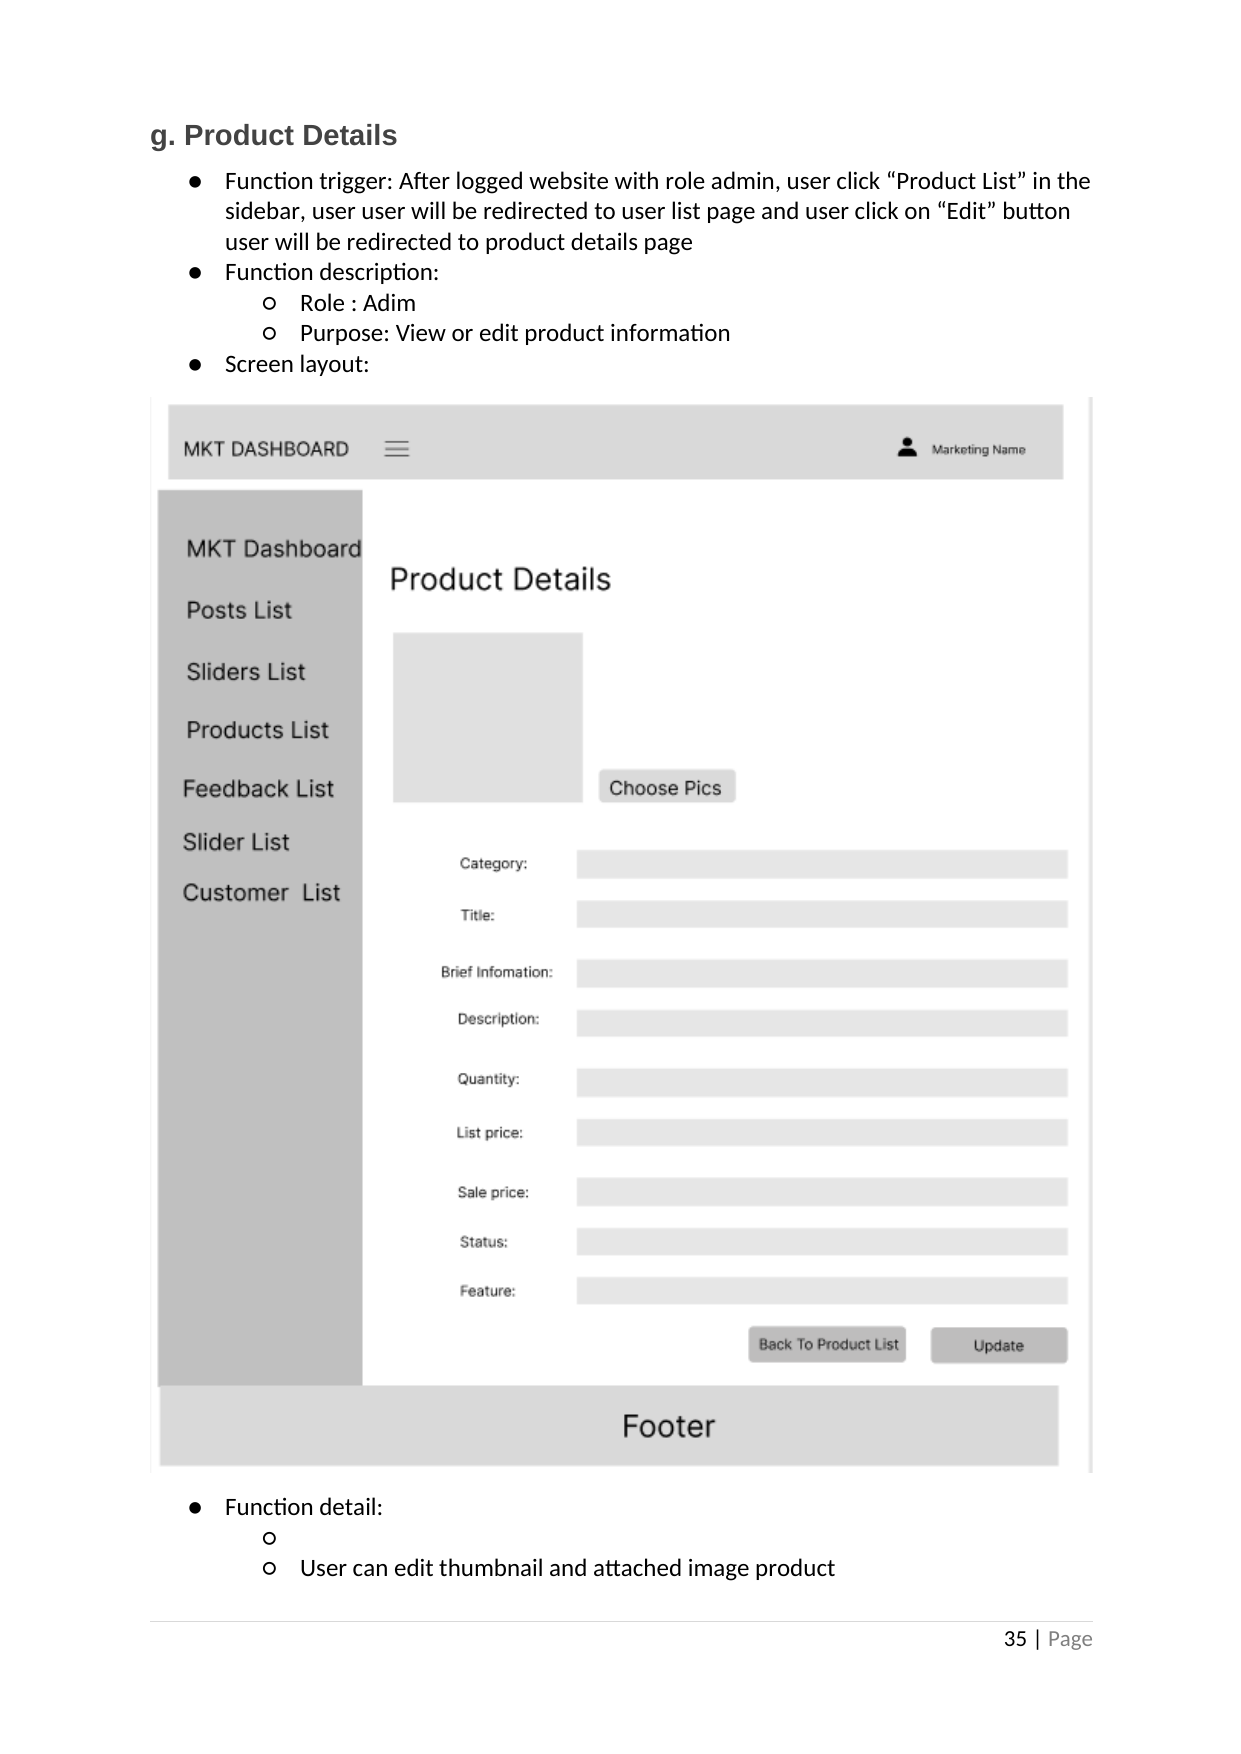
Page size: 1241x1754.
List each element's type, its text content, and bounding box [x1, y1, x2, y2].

list Screen layout: [187, 348, 1093, 378]
subtitle g. Product Details [150, 118, 1093, 151]
list Purpose: View or edit product information [262, 317, 1093, 348]
list Function description: [187, 256, 1093, 287]
list User can edit thumbnail and attached image product [262, 1552, 1093, 1583]
list Function trigger: After logged website with role admin, user click “Product List” in the sidebar, user user will be redirected to user list page and user click on “Edit” button user will be redirected to product details page [187, 165, 1093, 256]
list Function detail: [187, 1491, 1093, 1522]
picture [150, 397, 1093, 1473]
list Role : Adim [262, 287, 1093, 317]
